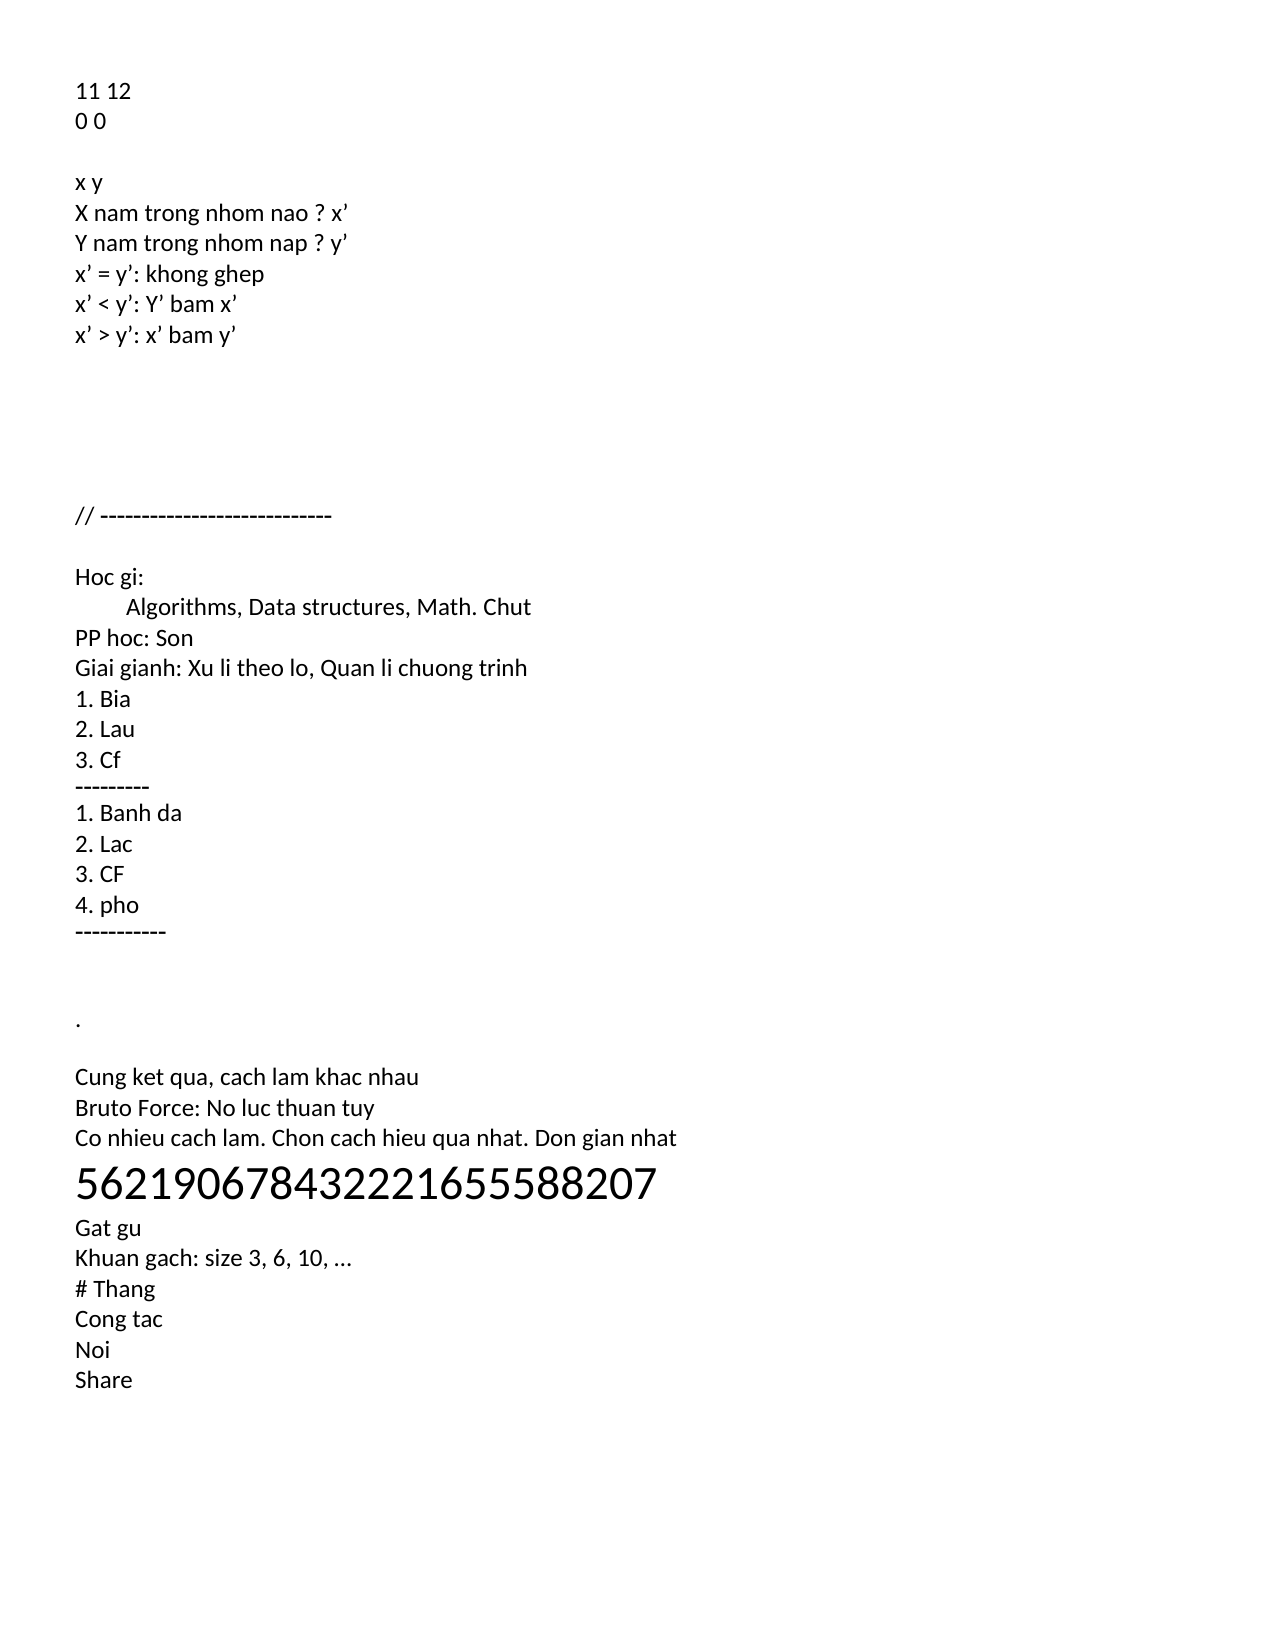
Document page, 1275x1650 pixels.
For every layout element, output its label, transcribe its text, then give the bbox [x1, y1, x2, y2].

text 1. Banh da [75, 797, 1200, 828]
text X nam trong nhom nao ? x’ [75, 197, 1200, 228]
text 11 12 [75, 75, 1200, 106]
text Noi [75, 1334, 1200, 1364]
text Y nam trong nhom nap ? y’ [75, 228, 1200, 258]
text Share [75, 1364, 1200, 1395]
text Algorithms, Data structures, Math. Chut [75, 591, 1200, 622]
text PP hoc: Son [75, 622, 1200, 652]
text Cung ket qua, cach lam khac nhau [75, 1062, 1200, 1092]
text Cong tac [75, 1303, 1200, 1334]
text 2. Lau [75, 713, 1200, 744]
text # Thang [75, 1273, 1200, 1303]
text x y [75, 167, 1200, 197]
text x’ < y’: Y’ bam x’ [75, 289, 1200, 319]
text Gat gu [75, 1212, 1200, 1242]
text 3. Cf [75, 744, 1200, 774]
text 4. pho [75, 889, 1200, 919]
text 2. Lac [75, 828, 1200, 858]
text // [75, 500, 1200, 530]
text . [75, 1003, 1200, 1033]
text Hoc gi: [75, 561, 1200, 591]
text Co nhieu cach lam. Chon cach hieu qua nhat. Don gian nhat [75, 1123, 1200, 1153]
text Giai gianh: Xu li theo lo, Quan li chuong trinh [75, 652, 1200, 683]
text 0 0 [75, 106, 1200, 136]
text Bruto Force: No luc thuan tuy [75, 1092, 1200, 1123]
text x’ = y’: khong ghep [75, 258, 1200, 289]
text x’ > y’: x’ bam y’ [75, 319, 1200, 350]
text 3. CF [75, 858, 1200, 889]
text Khuan gach: size 3, 6, 10, … [75, 1242, 1200, 1273]
text 562190678432221655588207 [75, 1153, 1200, 1212]
text 1. Bia [75, 683, 1200, 713]
